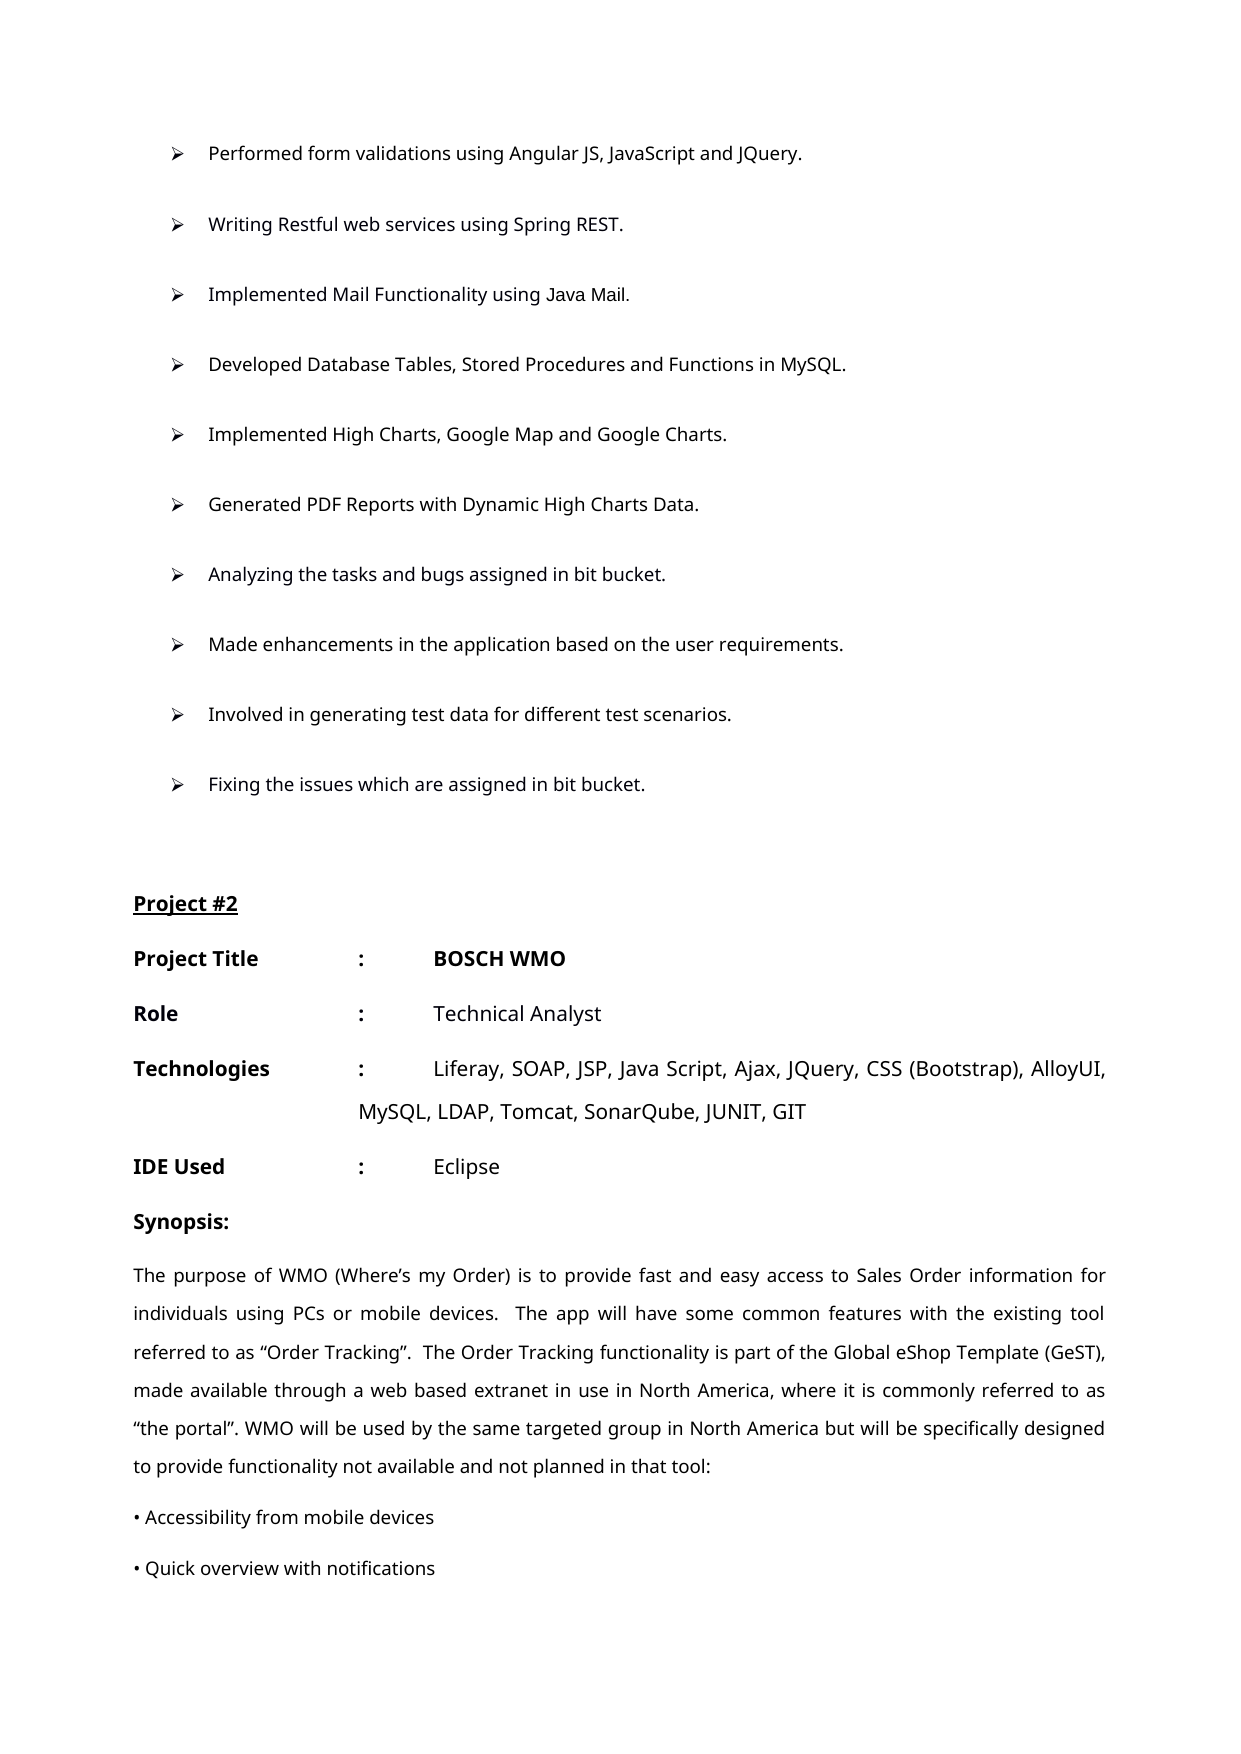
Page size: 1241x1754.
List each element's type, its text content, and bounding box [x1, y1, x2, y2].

text • Accessibility from mobile devices [133, 1504, 1107, 1530]
text Synopsis: [133, 1207, 1107, 1236]
list Made enhancements in the application based on the user requirements. [208, 624, 1107, 662]
text Project Title : BOSCH WMO [133, 944, 1107, 973]
list Involved in generating test data for different test scenarios. [208, 694, 1107, 732]
list Developed Database Tables, Stored Procedures and Functions in MySQL. [171, 343, 1107, 382]
list Fixing the issues which are assigned in bit bucket. [208, 764, 1107, 802]
text Project #2 [133, 889, 1107, 918]
text IDE Used : Eclipse [133, 1152, 1107, 1181]
list Implemented High Charts, Google Map and Google Charts. [171, 413, 1107, 452]
list Writing Restful web services using Spring REST. [208, 203, 1107, 242]
list Implemented Mail Functionality using Java Mail. [208, 273, 1107, 312]
list Analyzing the tasks and bugs assigned in bit bucket. [208, 554, 1107, 592]
text Technologies : Liferay, SOAP, JSP, Java Script, Ajax, JQuery, CSS (Bootstrap), AlloyUI, MySQL, LDAP, Tomcat, SonarQube, JUNIT, GIT [133, 1054, 1107, 1126]
text Role : Technical Analyst [133, 999, 1107, 1028]
list Performed form validations using Angular JS, JavaScript and JQuery. [208, 133, 1107, 172]
text • Quick overview with notifications [133, 1555, 1107, 1581]
text The purpose of WMO (Where’s my Order) is to provide fast and easy access to Sales Order information for individuals using PCs or mobile devices. The app will have some common features with the existing tool referred to as “Order Tracking”. The Order Tracking functionality is part of the Global eShop Template (GeST), made available through a web based extranet in use in North America, where it is commonly referred to as “the portal”. WMO will be used by the same targeted group in North America but will be specifically designed to provide functionality not available and not planned in that tool: [133, 1262, 1107, 1479]
list Generated PDF Reports with Dynamic High Charts Data. [208, 484, 1107, 522]
